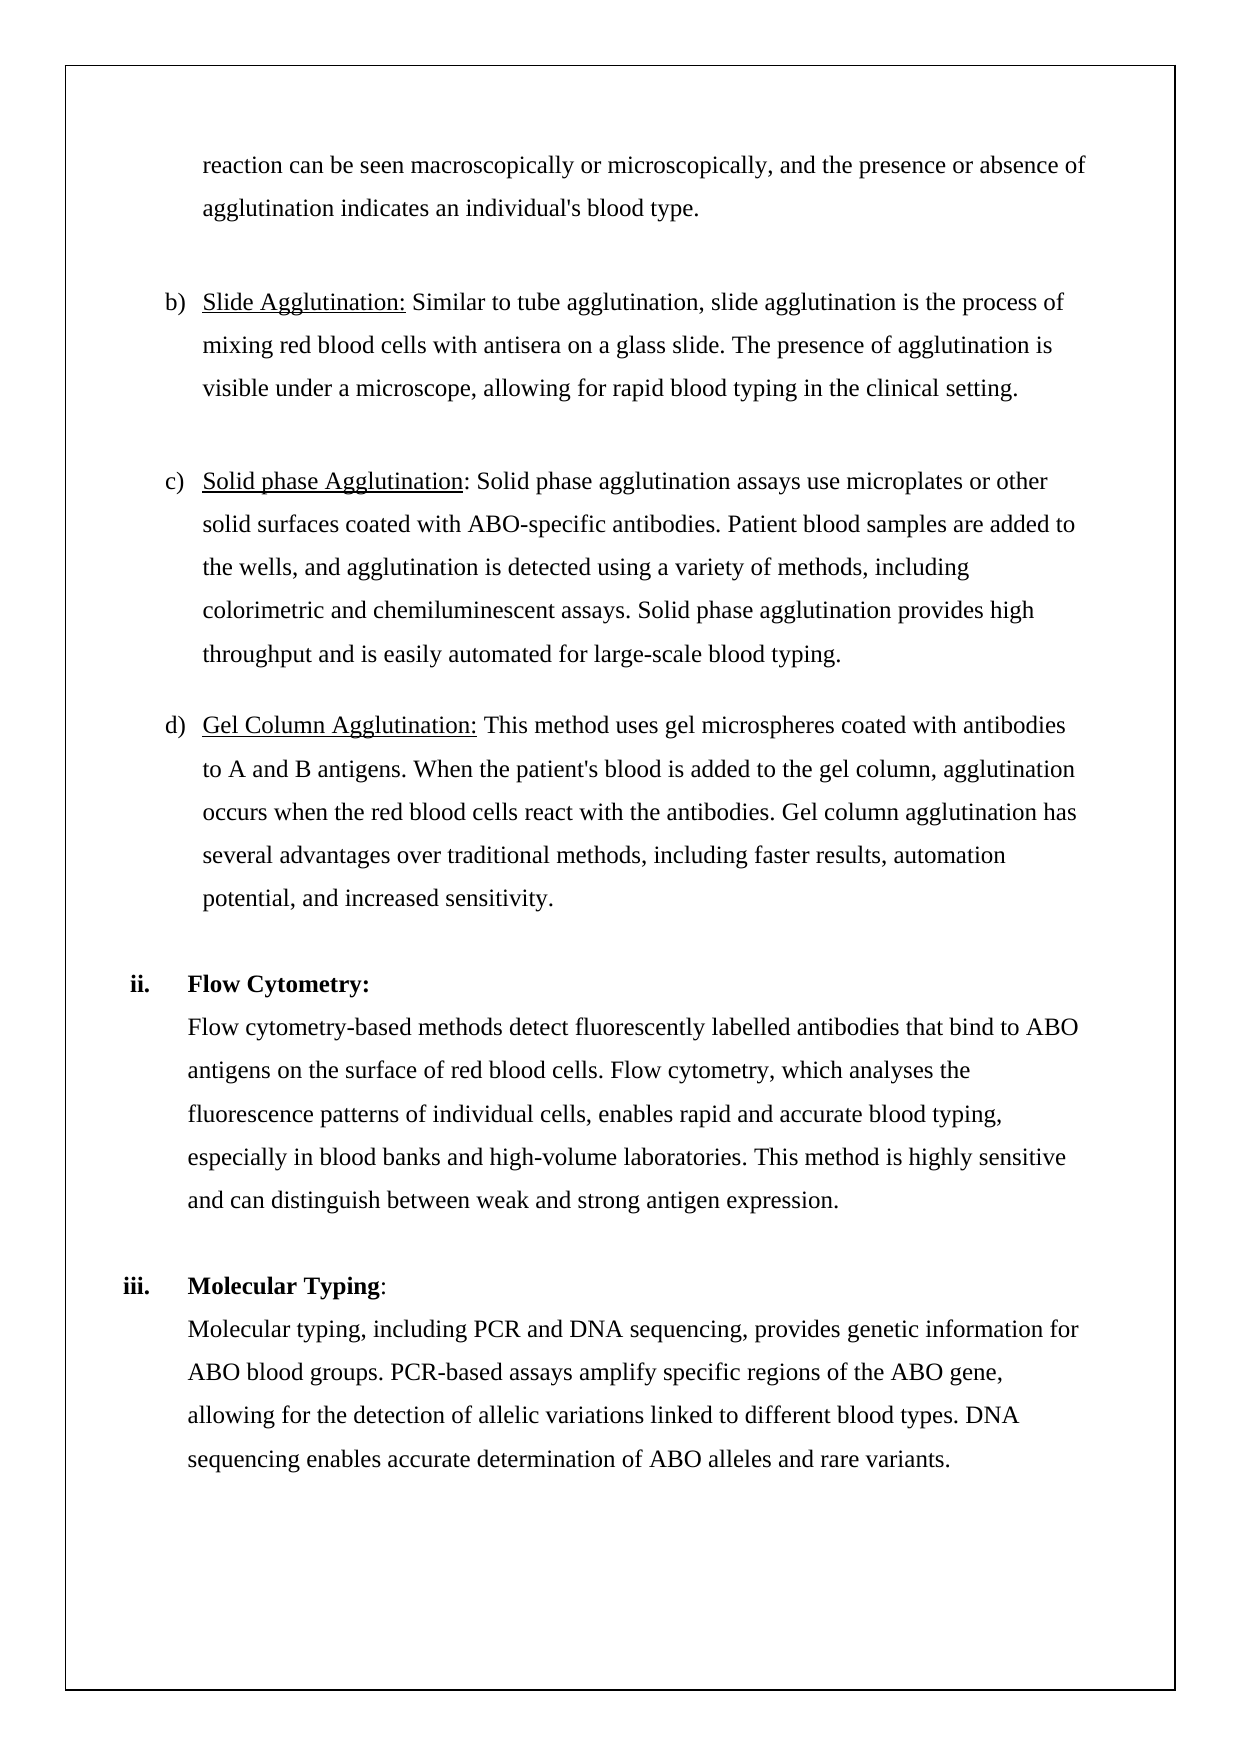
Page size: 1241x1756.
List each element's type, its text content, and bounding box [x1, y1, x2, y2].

list Slide Agglutination: Similar to tube agglutination, slide agglutination is the process of mixing red blood cells with antisera on a glass slide. The presence of agglutination is visible under a microscope, allowing for rapid blood typing in the clinical setting. [165, 287, 1090, 402]
list Molecular Typing: [150, 1271, 1090, 1300]
list Solid phase Agglutination: Solid phase agglutination assays use microplates or other solid surfaces coated with ABO-specific antibodies. Patient blood samples are added to the wells, and agglutination is detected using a variety of methods, including colorimetric and chemiluminescent assays. Solid phase agglutination provides high throughput and is easily automated for large-scale blood typing. [165, 466, 1090, 667]
list Gel Column Agglutination: This method uses gel microspheres coated with antibodies to A and B antigens. When the patient's blood is added to the gel column, agglutination occurs when the red blood cells react with the antibodies. Gel column agglutination has several advantages over traditional methods, including faster results, automation potential, and increased sensitivity. [165, 711, 1090, 912]
list Flow Cytometry: [150, 969, 1090, 998]
list Molecular typing, including PCR and DNA sequencing, provides genetic information for ABO blood groups. PCR-based assays amplify specific regions of the ABO gene, allowing for the detection of allelic variations linked to different blood types. DNA sequencing enables accurate determination of ABO alleles and rare variants. [187, 1314, 1090, 1472]
list Flow cytometry-based methods detect fluorescently labelled antibodies that bind to ABO antigens on the surface of red blood cells. Flow cytometry, which analyses the fluorescence patterns of individual cells, enables rapid and accurate blood typing, especially in blood banks and high-volume laboratories. This method is highly sensitive and can distinguish between weak and strong antigen expression. [187, 1012, 1090, 1214]
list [165, 150, 1090, 222]
